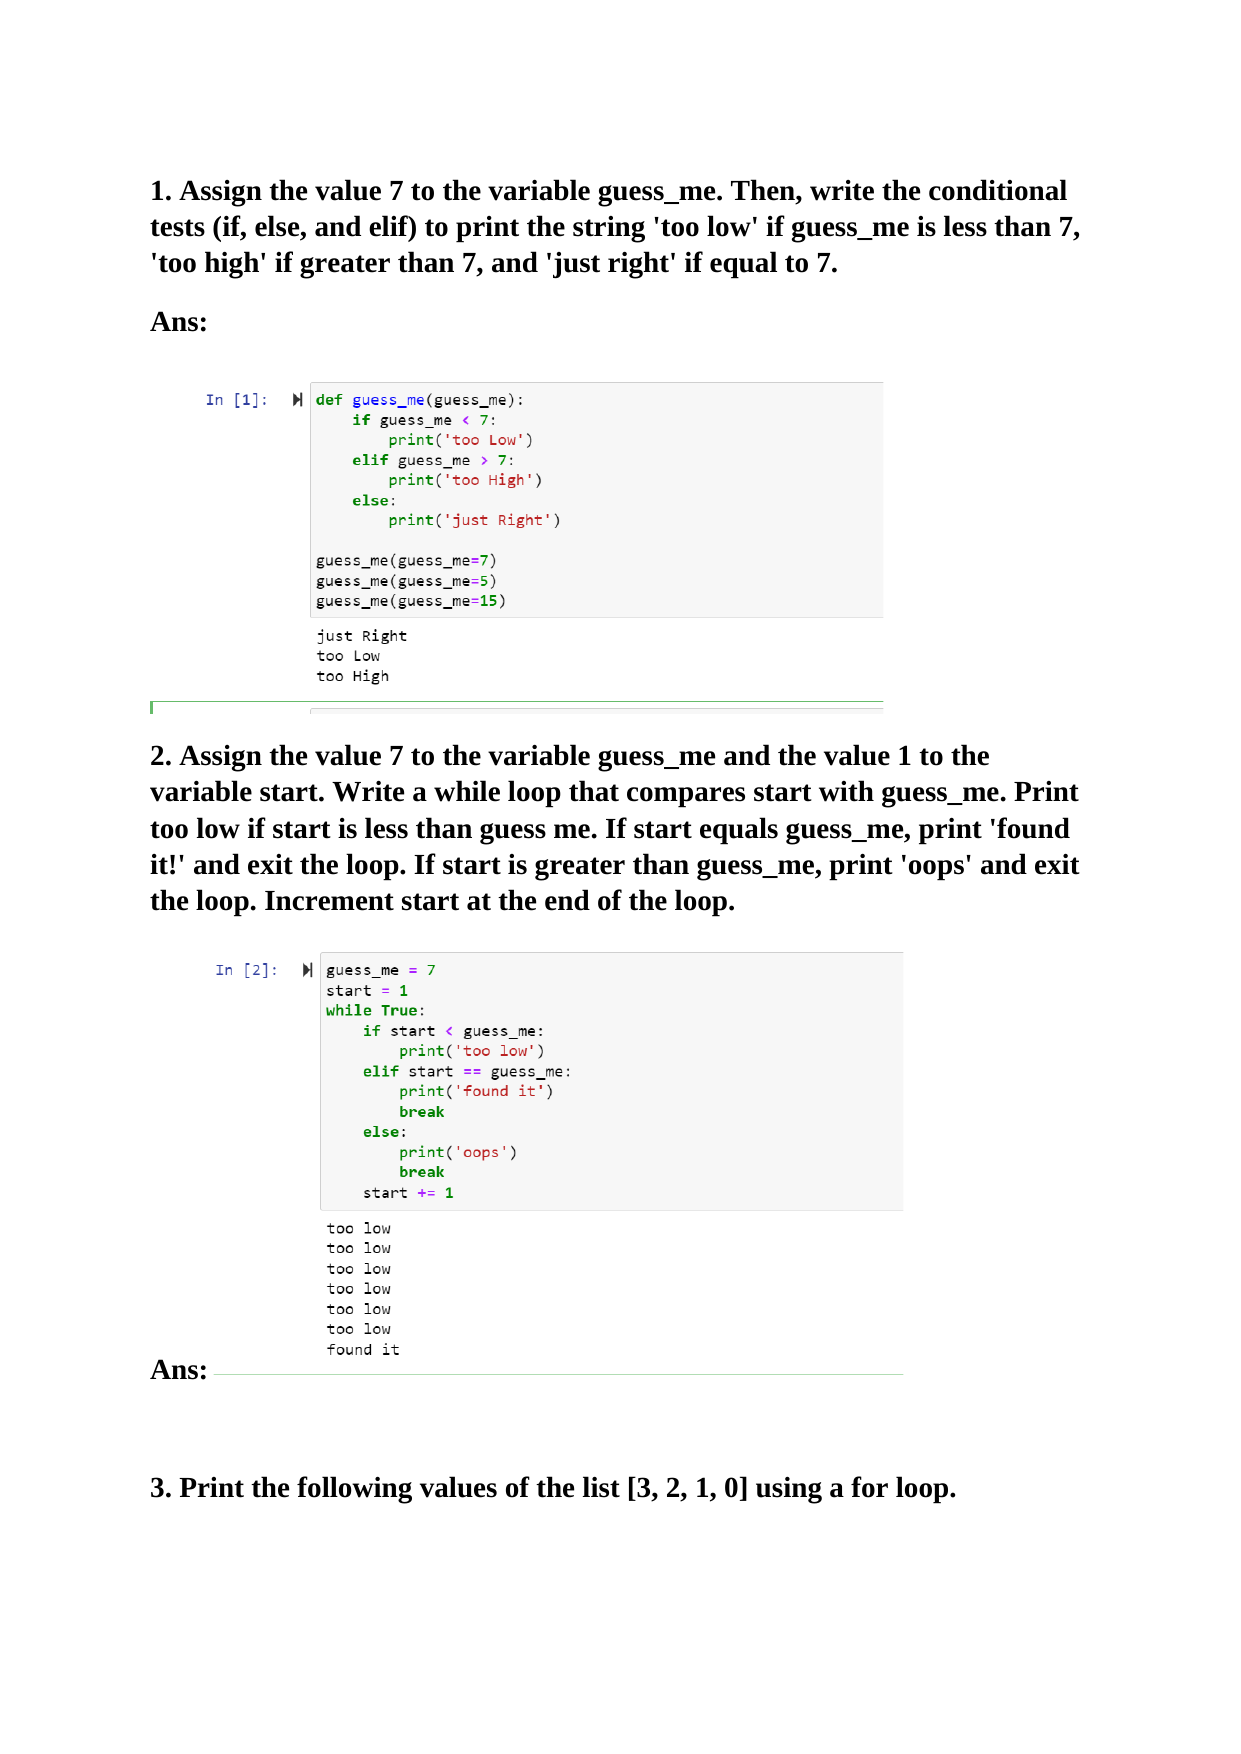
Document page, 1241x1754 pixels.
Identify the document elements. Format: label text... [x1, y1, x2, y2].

picture [150, 363, 884, 714]
text 2. Assign the value 7 to the variable guess_me and the value 1 to the variable start. Write a while loop that compares start with guess_me. Print too low if start is less than guess me. If start equals guess_me, print 'found it!' and exit the loop. If start is greater than guess_me, print 'oops' and exit the loop. Increment start at the end of the loop. [150, 738, 1090, 917]
picture [213, 942, 904, 1380]
text 3. Print the following values of the list [3, 2, 1, 0] using a for loop. [150, 1470, 1090, 1504]
text 1. Assign the value 7 to the variable guess_me. Then, write the conditional tests (if, else, and elif) to print the string 'too low' if guess_me is less than 7, 'too high' if greater than 7, and 'just right' if equal to 7. [150, 173, 1090, 279]
text Ans: [150, 304, 1090, 338]
